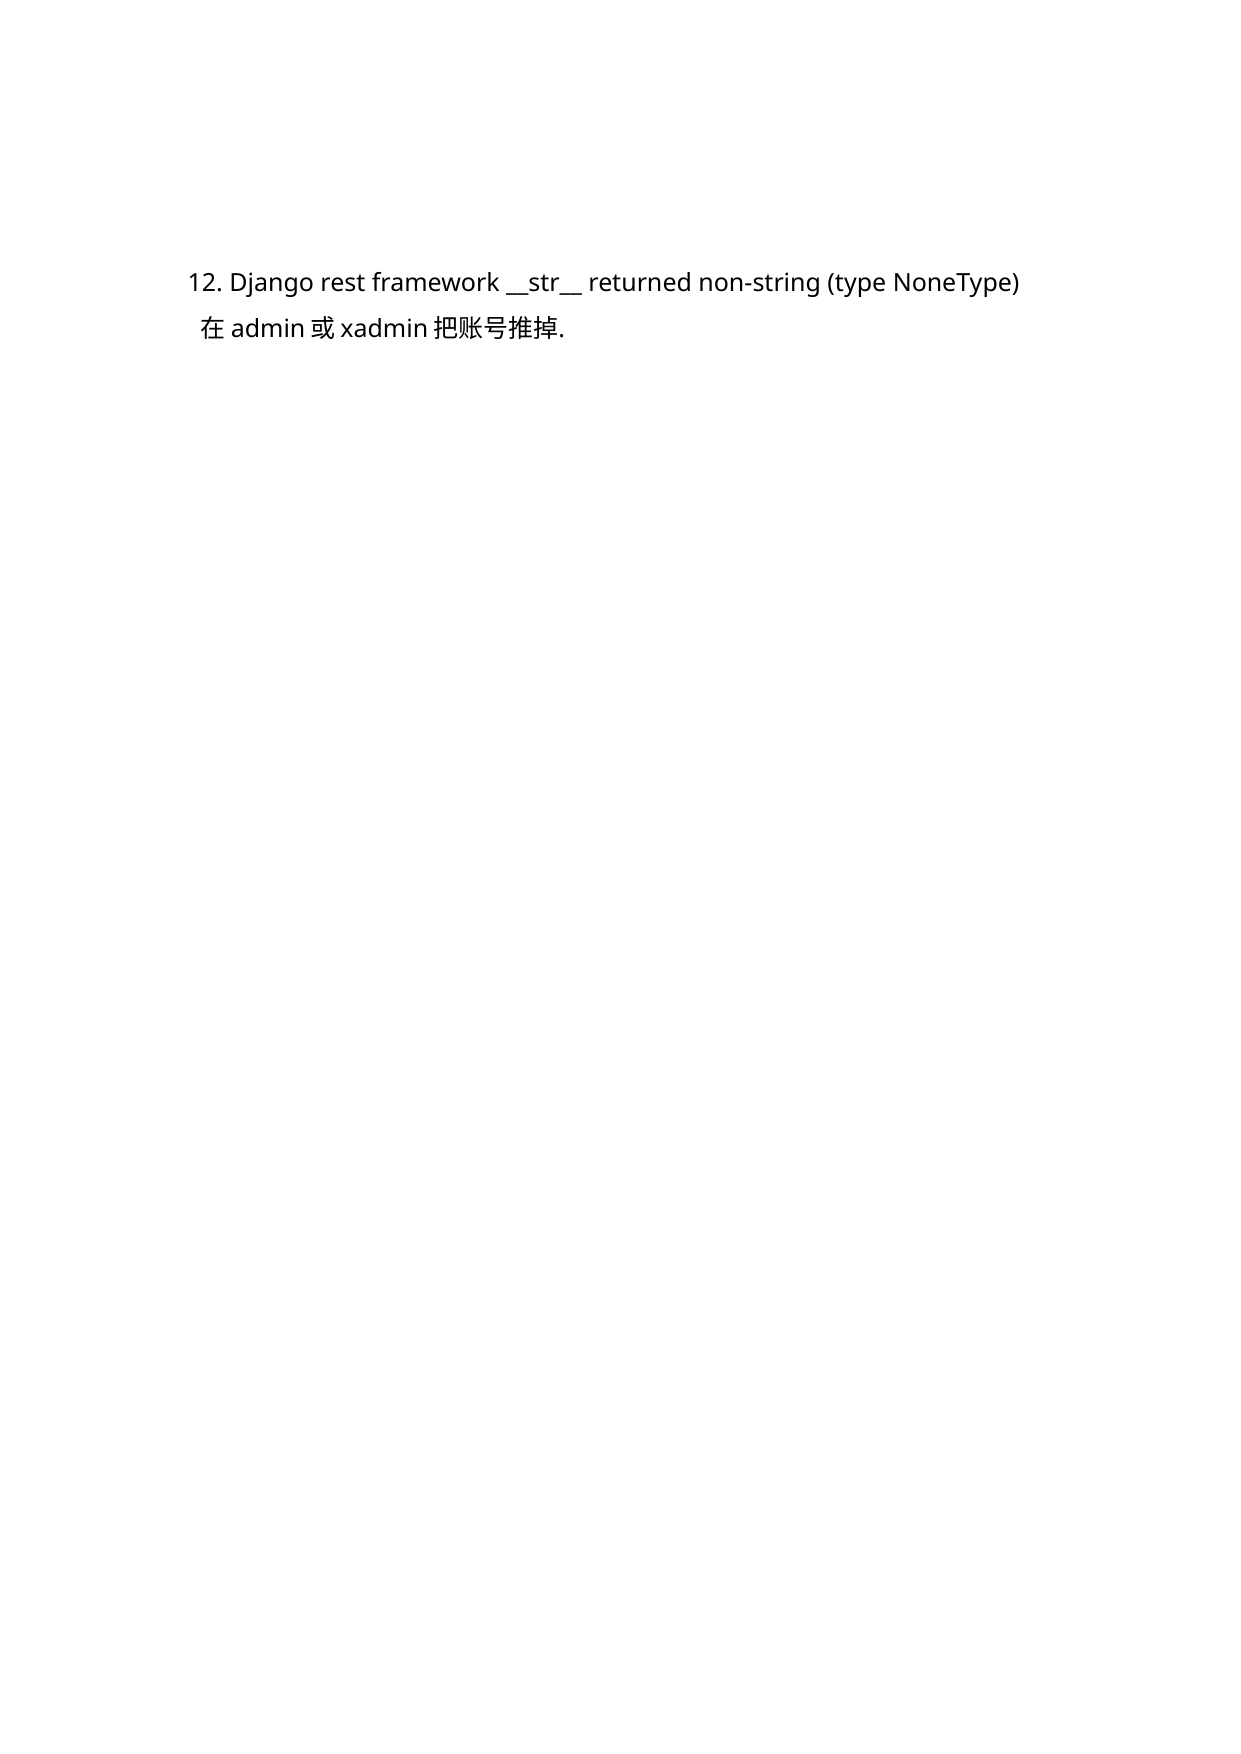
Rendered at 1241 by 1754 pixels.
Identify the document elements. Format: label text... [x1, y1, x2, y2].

text 12. Django rest framework __str__ returned non-string (type NoneType) 在admin或xadmin把账号推掉. [187, 260, 1053, 348]
